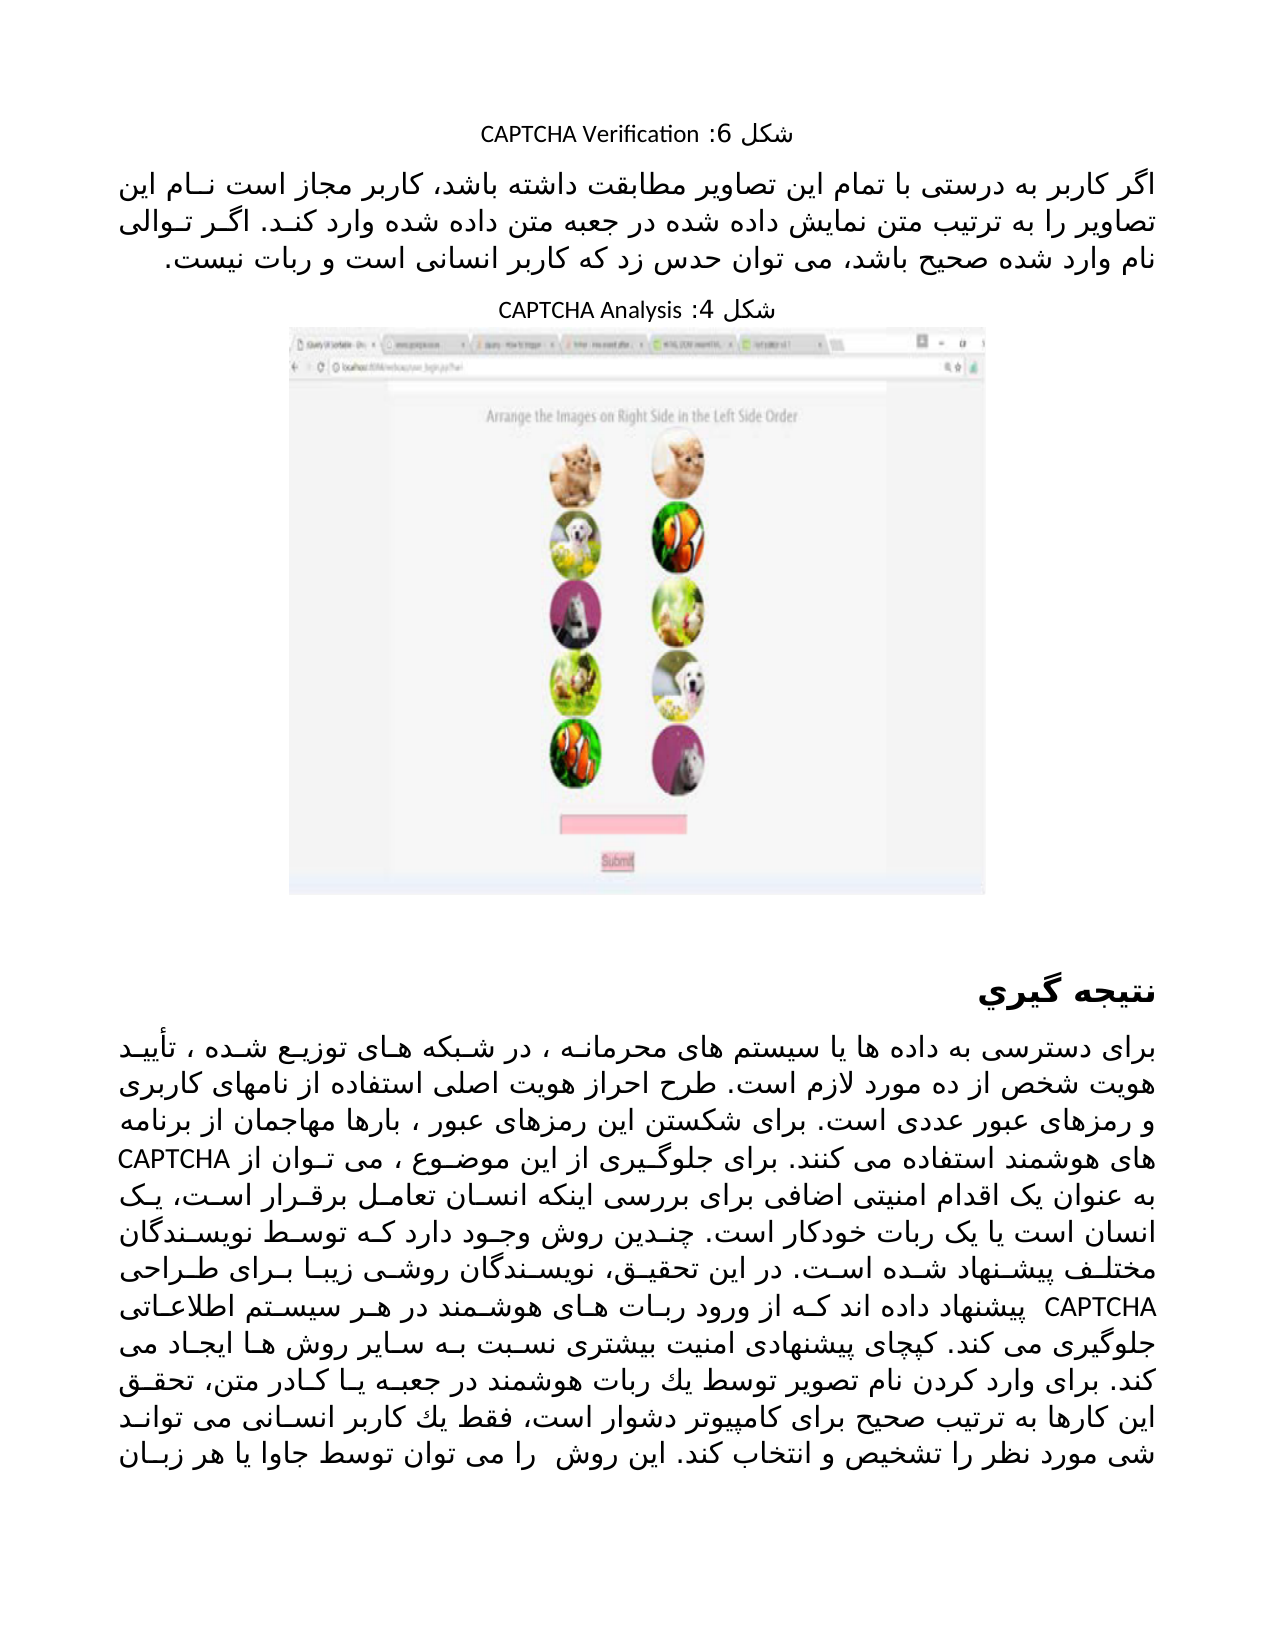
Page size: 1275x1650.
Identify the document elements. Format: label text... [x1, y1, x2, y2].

picture [289, 327, 986, 895]
text شكل 4: CAPTCHA Analysis [118, 294, 1157, 325]
text شكل 6: CAPTCHA Verification [118, 118, 1157, 149]
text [118, 1030, 1157, 1471]
text اگر کاربر به درستی با تمام این تصاویر مطابقت داشته باشد، کاربر مجاز است نام این تصاویر را به ترتيب متن نمایش داده شده در جعبه متن داده شده وارد كند. اگر توالی نام وارد شده صحیح باشد، می توان حدس زد که کاربر انسانی است و ربات نیست. [118, 168, 1157, 275]
text نتيجه گيري [118, 972, 1157, 1010]
